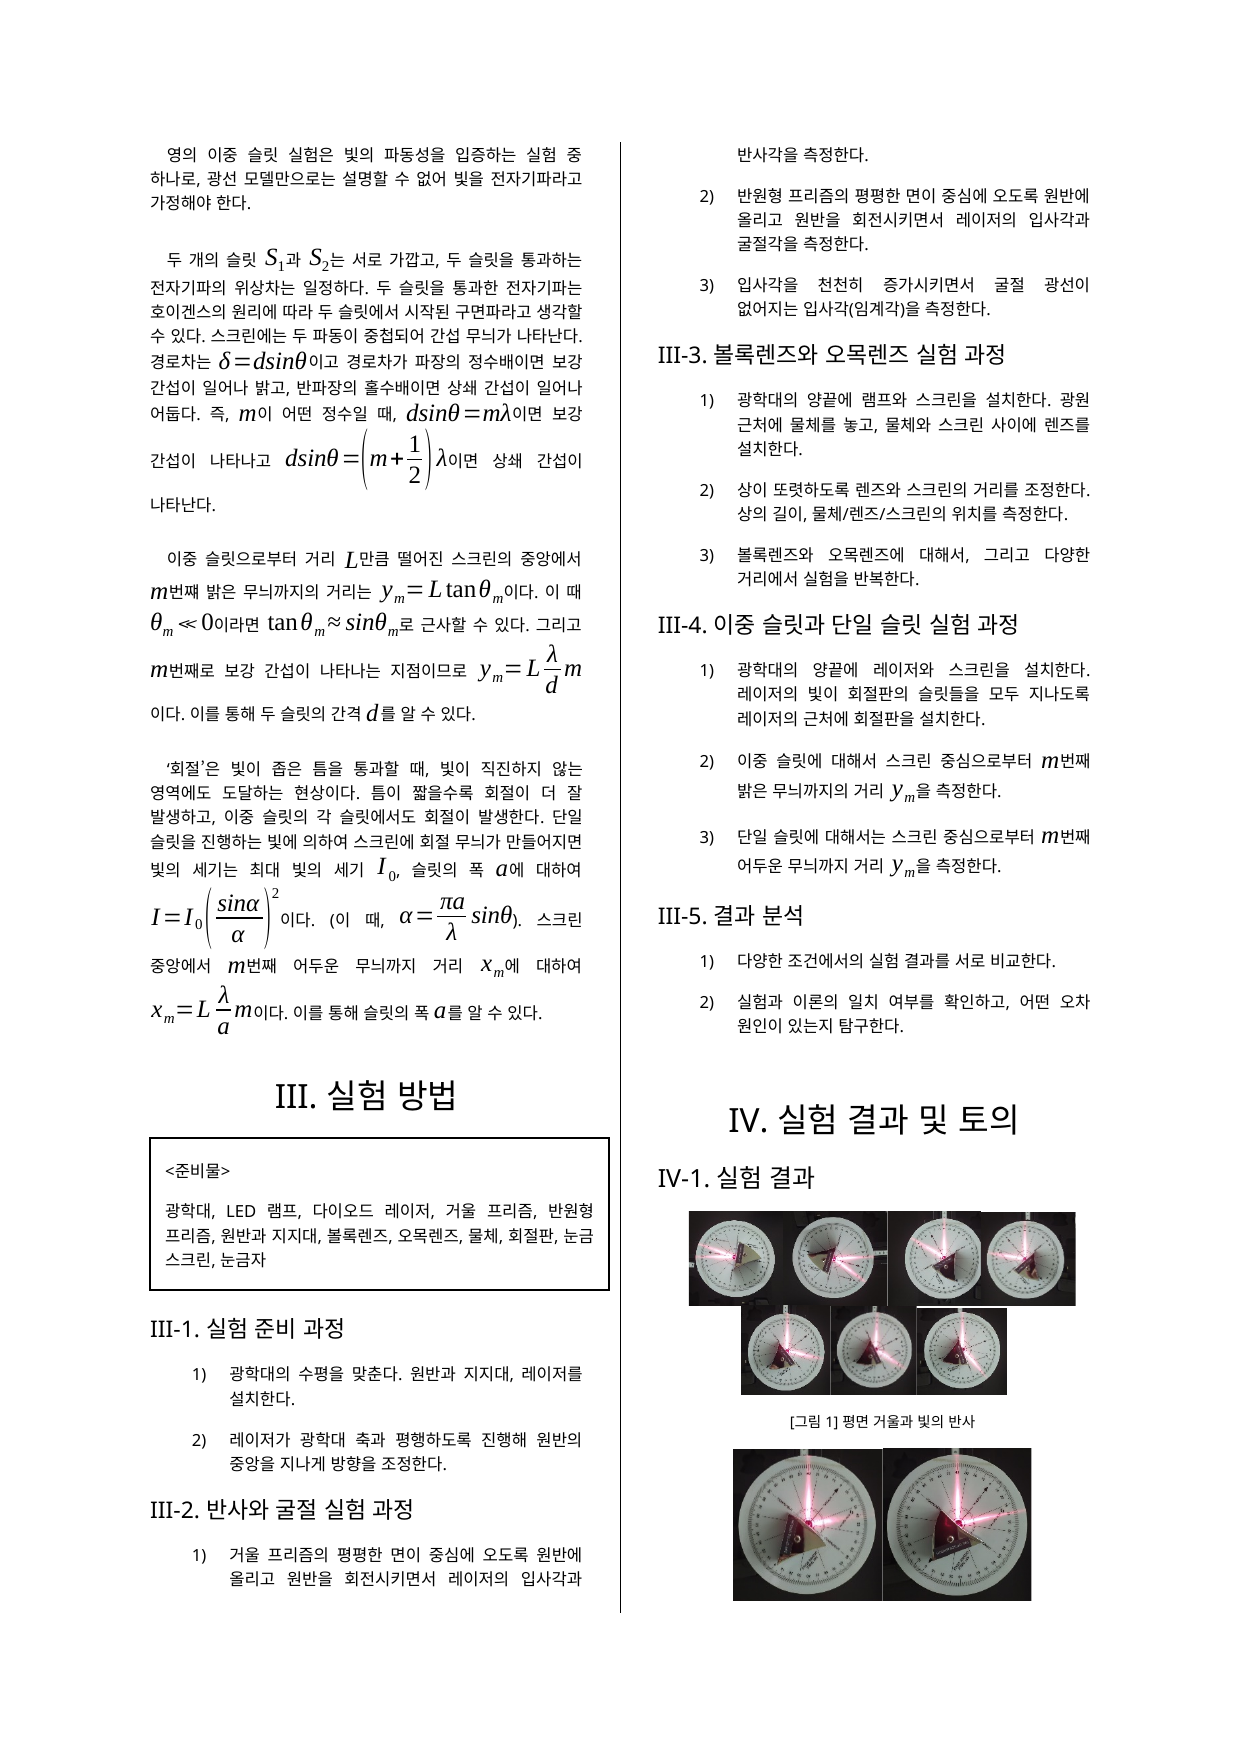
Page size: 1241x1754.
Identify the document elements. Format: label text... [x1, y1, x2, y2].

list 볼록렌즈와 오목렌즈에 대해서, 그리고 다양한 거리에서 실험을 반복한다. [699, 542, 1090, 591]
list 거울 프리즘의 평평한 면이 중심에 오도록 원반에 올리고 원반을 회전시키면서 레이저의 입사각과 반사각을 측정한다. [192, 1542, 583, 1590]
list 상이 또렷하도록 렌즈와 스크린의 거리를 조정한다. 상의 길이, 물체/렌즈/스크린의 위치를 측정한다. [699, 477, 1090, 525]
list 입사각을 천천히 증가시키면서 굴절 광선이 없어지는 입사각(임계각)을 측정한다. [699, 272, 1090, 321]
text IV. 실험 결과 및 토의 [658, 1093, 1090, 1142]
text ‘회절’은 빛이 좁은 틈을 통과할 때, 빛이 직진하지 않는 영역에도 도달하는 현상이다. 틈이 짧을수록 회절이 더 잘 발생하고, 이중 슬릿의 각 슬릿에서도 회절이 발생한다. 단일 슬릿을 진행하는 빛에 의하여 스크린에 회절 무늬가 만들어지면 빛의 세기는 최대 빛의 세기 , 슬릿의 폭 에 대하여 이다. (이 때, ). 스크린 중앙에서 번째 어두운 무늬까지 거리 에 대하여 이다. 이를 통해 슬릿의 폭 를 알 수 있다. [150, 756, 583, 1040]
text IV-1. 실험 결과 [658, 1158, 1090, 1195]
list 반원형 프리즘의 평평한 면이 중심에 오도록 원반에 올리고 원반을 회전시키면서 레이저의 입사각과 굴절각을 측정한다. [699, 183, 1090, 255]
text III-2. 반사와 굴절 실험 과정 [150, 1492, 583, 1525]
text III-4. 이중 슬릿과 단일 슬릿 실험 과정 [658, 607, 1090, 641]
picture [733, 1448, 1032, 1601]
text III-3. 볼록렌즈와 오목렌즈 실험 과정 [658, 337, 1090, 371]
text 두 개의 슬릿 과 는 서로 가깝고, 두 슬릿을 통과하는 전자기파의 위상차는 일정하다. 두 슬릿을 통과한 전자기파는 호이겐스의 원리에 따라 두 슬릿에서 시작된 구면파라고 생각할 수 있다. 스크린에는 두 파동이 중첩되어 간섭 무늬가 나타난다. 경로차는 이고 경로차가 파장의 정수배이면 보강 간섭이 일어나 밝고, 반파장의 홀수배이면 상쇄 간섭이 일어나 어둡다. 즉, 이 어떤 정수일 때, 이면 보강 간섭이 나타나고 이면 상쇄 간섭이 나타난다. [150, 244, 583, 516]
text III-1. 실험 준비 과정 [150, 1311, 583, 1345]
list 실험과 이론의 일치 여부를 확인하고, 어떤 오차 원인이 있는지 탐구한다. [699, 989, 1090, 1037]
list 광학대의 수평을 맞춘다. 원반과 지지대, 레이저를 설치한다. [192, 1361, 583, 1410]
list 다양한 조건에서의 실험 결과를 서로 비교한다. [699, 948, 1090, 972]
list 광학대의 양끝에 레이저와 스크린을 설치한다. 레이저의 빛이 회절판의 슬릿들을 모두 지나도록 레이저의 근처에 회절판을 설치한다. [699, 657, 1090, 730]
picture [688, 1211, 1076, 1395]
text III-5. 결과 분석 [658, 898, 1090, 931]
list 이중 슬릿에 대해서 스크린 중심으로부터 번째 밝은 무늬까지의 거리 을 측정한다. [699, 747, 1090, 806]
list 레이저가 광학대 축과 평행하도록 진행해 원반의 중앙을 지나게 방향을 조정한다. [192, 1427, 583, 1475]
text [그림 1] 평면 거울과 빛의 반사 [658, 1411, 1090, 1432]
list 광학대의 양끝에 램프와 스크린을 설치한다. 광원 근처에 물체를 놓고, 물체와 스크린 사이에 렌즈를 설치한다. [699, 387, 1090, 460]
text 이중 슬릿으로부터 거리 만큼 떨어진 스크린의 중앙에서 번쨰 밝은 무늬까지의 거리는 이다. 이 때 이라면 로 근사할 수 있다. 그리고 번째로 보강 간섭이 나타나는 지점이므로 이다. 이를 통해 두 슬릿의 간격 를 알 수 있다. [150, 546, 583, 727]
text III. 실험 방법 [150, 1069, 583, 1118]
list 거울 프리즘의 평평한 면이 중심에 오도록 원반에 올리고 원반을 회전시키면서 레이저의 입사각과 반사각을 측정한다. [699, 142, 1090, 166]
list 단일 슬릿에 대해서는 스크린 중심으로부터 번째 어두운 무늬까지 거리 을 측정한다. [699, 822, 1090, 881]
text 영의 이중 슬릿 실험은 빛의 파동성을 입증하는 실험 중 하나로, 광선 모델만으로는 설명할 수 없어 빛을 전자기파라고 가정해야 한다. [150, 142, 583, 214]
